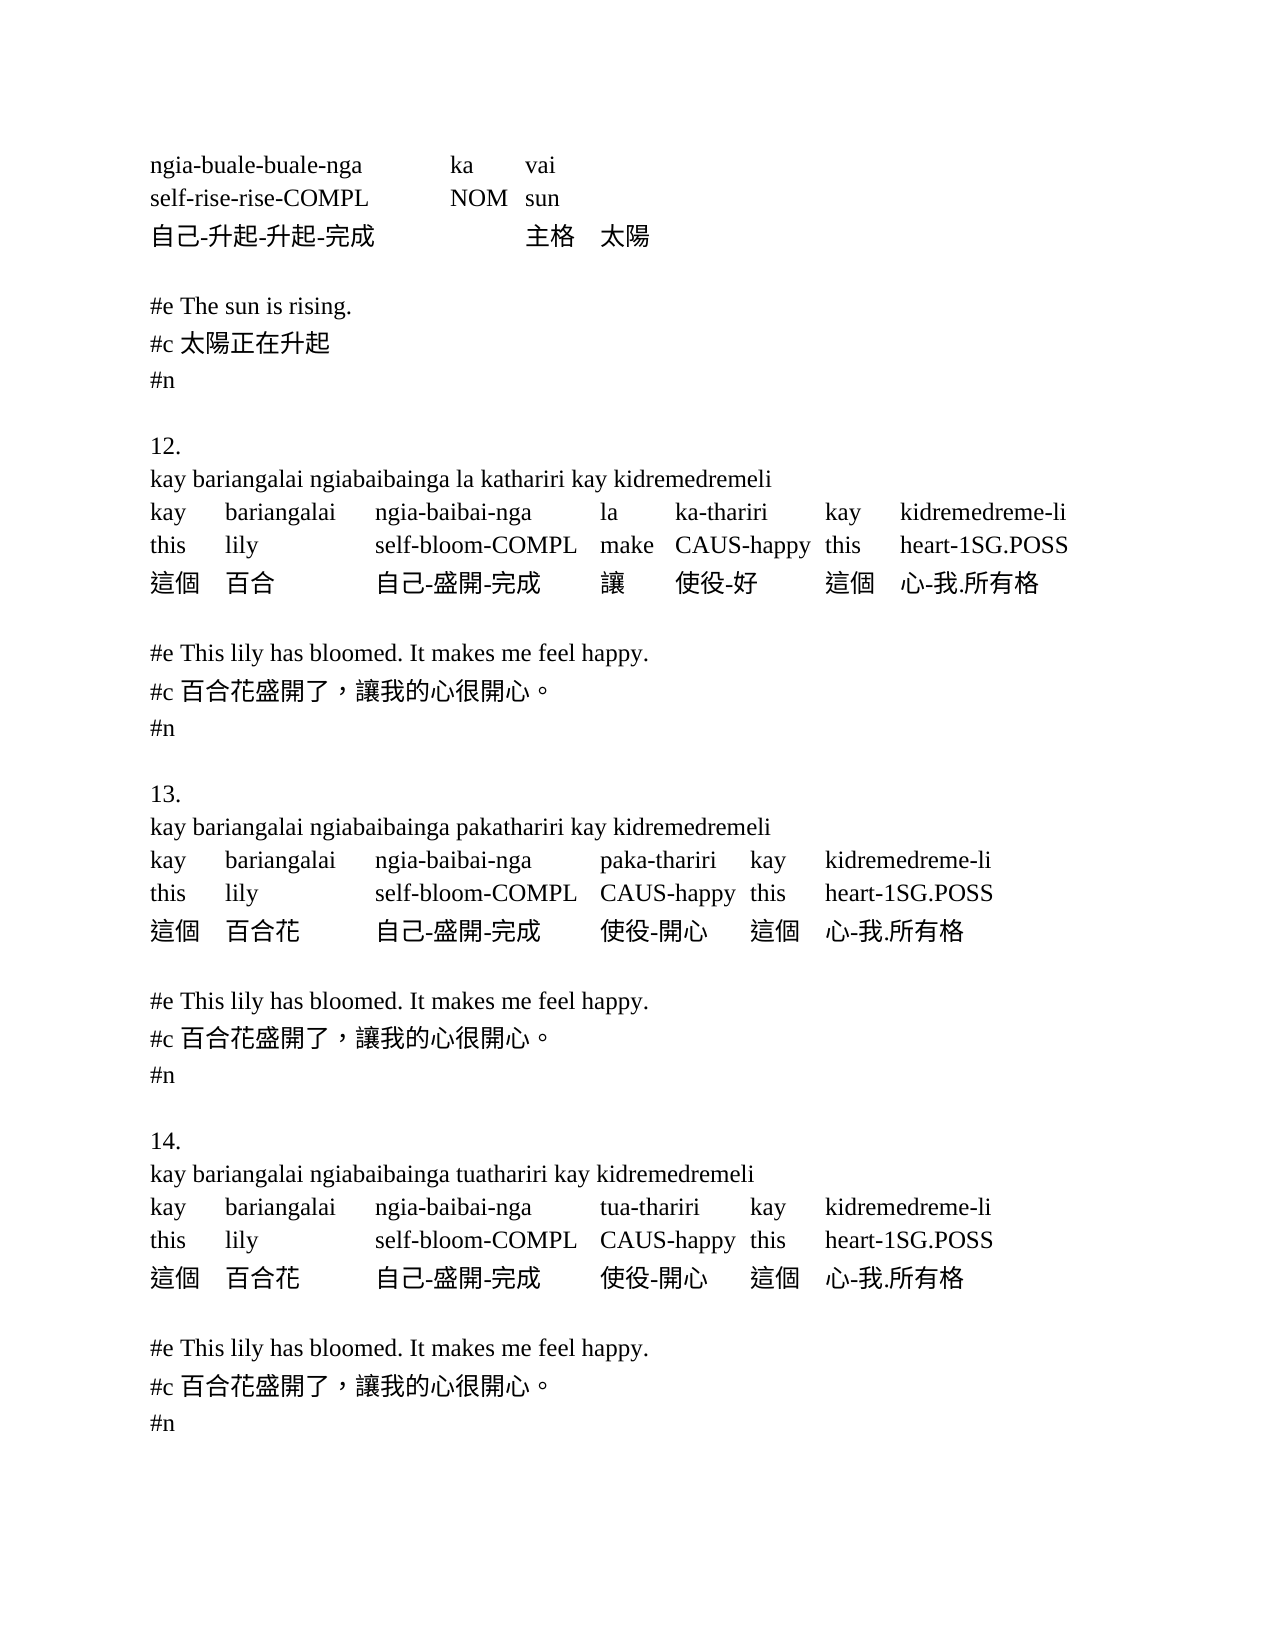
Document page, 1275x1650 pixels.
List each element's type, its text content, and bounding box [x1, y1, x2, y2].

text #n [150, 365, 1125, 394]
text #c 百合花盛開了，讓我的心很開心。 [150, 1019, 1125, 1055]
text 13. [150, 779, 1125, 808]
text kay bariangalai ngia-baibai-nga paka-thariri kay kidremedreme-li [150, 845, 1125, 874]
text this lily self-bloom-COMPL CAUS-happy this heart-1SG.POSS [150, 1226, 1125, 1254]
text #c 百合花盛開了，讓我的心很開心。 [150, 1366, 1125, 1402]
text kay bariangalai ngiabaibainga pakathariri kay kidremedremeli [150, 812, 1125, 841]
text #e This lily has bloomed. It makes me feel happy. [150, 986, 1125, 1014]
text 自己-升起-升起-完成 主格 太陽 [150, 216, 1125, 252]
text #n [150, 713, 1125, 742]
text kay bariangalai ngia-baibai-nga tua-thariri kay kidremedreme-li [150, 1192, 1125, 1221]
text kay bariangalai ngiabaibainga la kathariri kay kidremedremeli [150, 464, 1125, 493]
text 這個 百合 自己-盛開-完成 讓 使役-好 這個 心-我.所有格 [150, 563, 1125, 600]
text kay bariangalai ngiabaibainga tuathariri kay kidremedremeli [150, 1159, 1125, 1188]
text ngia-buale-buale-nga ka vai [150, 150, 1125, 179]
text this lily self-bloom-COMPL CAUS-happy this heart-1SG.POSS [150, 878, 1125, 907]
text 14. [150, 1126, 1125, 1155]
text kay bariangalai ngia-baibai-nga la ka-thariri kay kidremedreme-li [150, 497, 1125, 526]
text 這個 百合花 自己-盛開-完成 使役-開心 這個 心-我.所有格 [150, 911, 1125, 947]
text #n [150, 1408, 1125, 1437]
text self-rise-rise-COMPL NOM sun [150, 183, 1125, 212]
text #n [150, 1060, 1125, 1089]
text 這個 百合花 自己-盛開-完成 使役-開心 這個 心-我.所有格 [150, 1258, 1125, 1295]
text #c 百合花盛開了，讓我的心很開心。 [150, 671, 1125, 707]
text #c 太陽正在升起 [150, 324, 1125, 360]
text #e This lily has bloomed. It makes me feel happy. [150, 1333, 1125, 1362]
text #e The sun is rising. [150, 291, 1125, 319]
text 12. [150, 431, 1125, 460]
text #e This lily has bloomed. It makes me feel happy. [150, 638, 1125, 667]
text this lily self-bloom-COMPL make CAUS-happy this heart-1SG.POSS [150, 531, 1125, 559]
